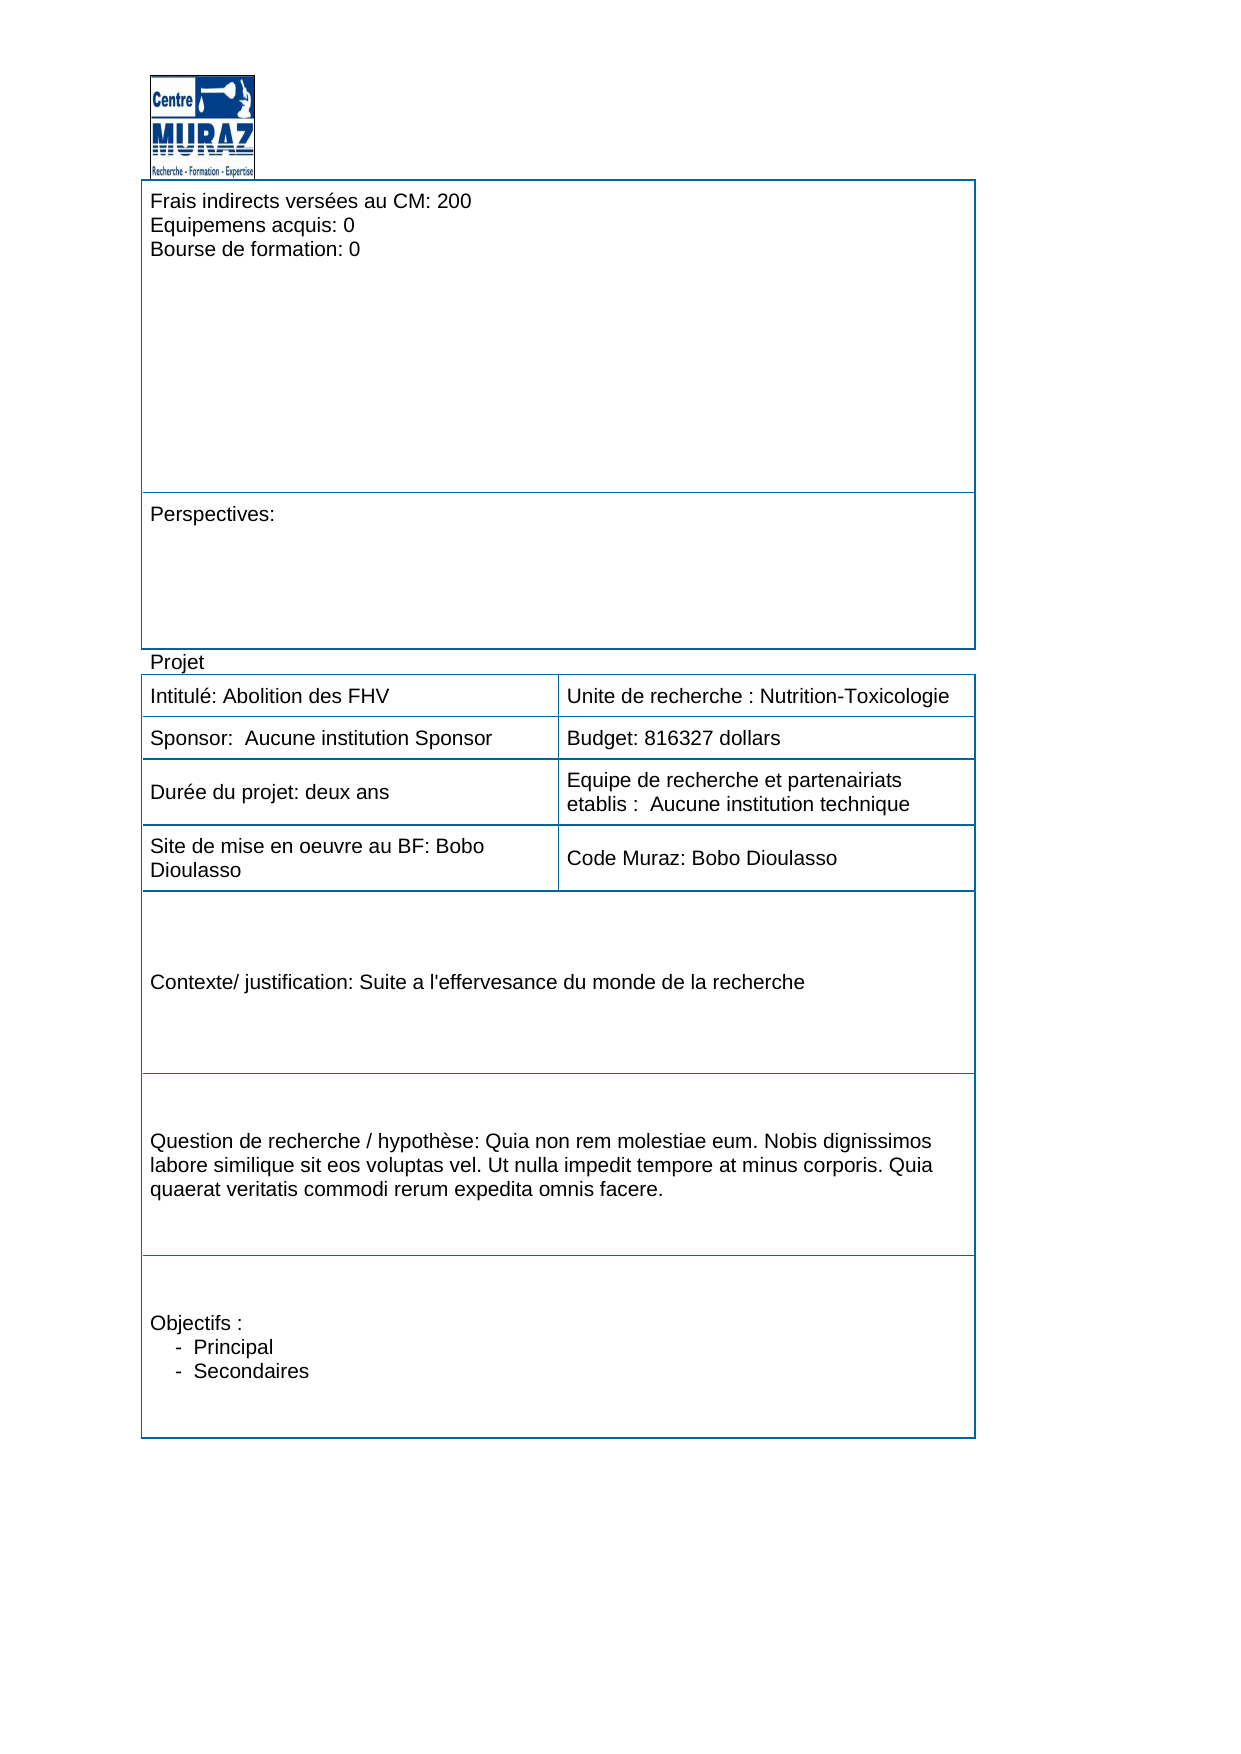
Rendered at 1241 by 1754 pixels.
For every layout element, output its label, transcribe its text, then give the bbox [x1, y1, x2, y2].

table_cell Site de mise en oeuvre au BF: Bobo Dioulasso [142, 825, 558, 890]
table_cell Contexte/ justification: Suite a l'effervesance du monde de la recherche [142, 891, 974, 1072]
table_cell Durée du projet: deux ans [142, 759, 558, 824]
picture [151, 76, 254, 178]
table_cell Code Muraz: Bobo Dioulasso [559, 826, 974, 890]
table_cell Question de recherche / hypothèse: Quia non rem molestiae eum. Nobis dignissimos labore similique sit eos voluptas vel. Ut nulla impedit tempore at minus corporis. Quia quaerat veritatis commodi rerum expedita omnis facere. [142, 1074, 974, 1255]
text Projet [150, 649, 1090, 673]
table_cell Budget: 816327 dollars [559, 717, 974, 758]
table_cell Equipe de recherche et partenairiats etablis : Aucune institution technique [559, 760, 974, 824]
table_cell Sponsor: Aucune institution Sponsor [142, 717, 558, 758]
table_header Unite de recherche : Nutrition-Toxicologie [559, 675, 974, 716]
table_cell Objectifs : - Principal - Secondaires [142, 1256, 974, 1437]
table_cell Frais indirects versées au CM: 200 Equipemens acquis: 0 Bourse de formation: 0 [142, 181, 974, 492]
table_cell Perspectives: [142, 493, 974, 648]
table_header Intitulé: Abolition des FHV [142, 675, 558, 716]
